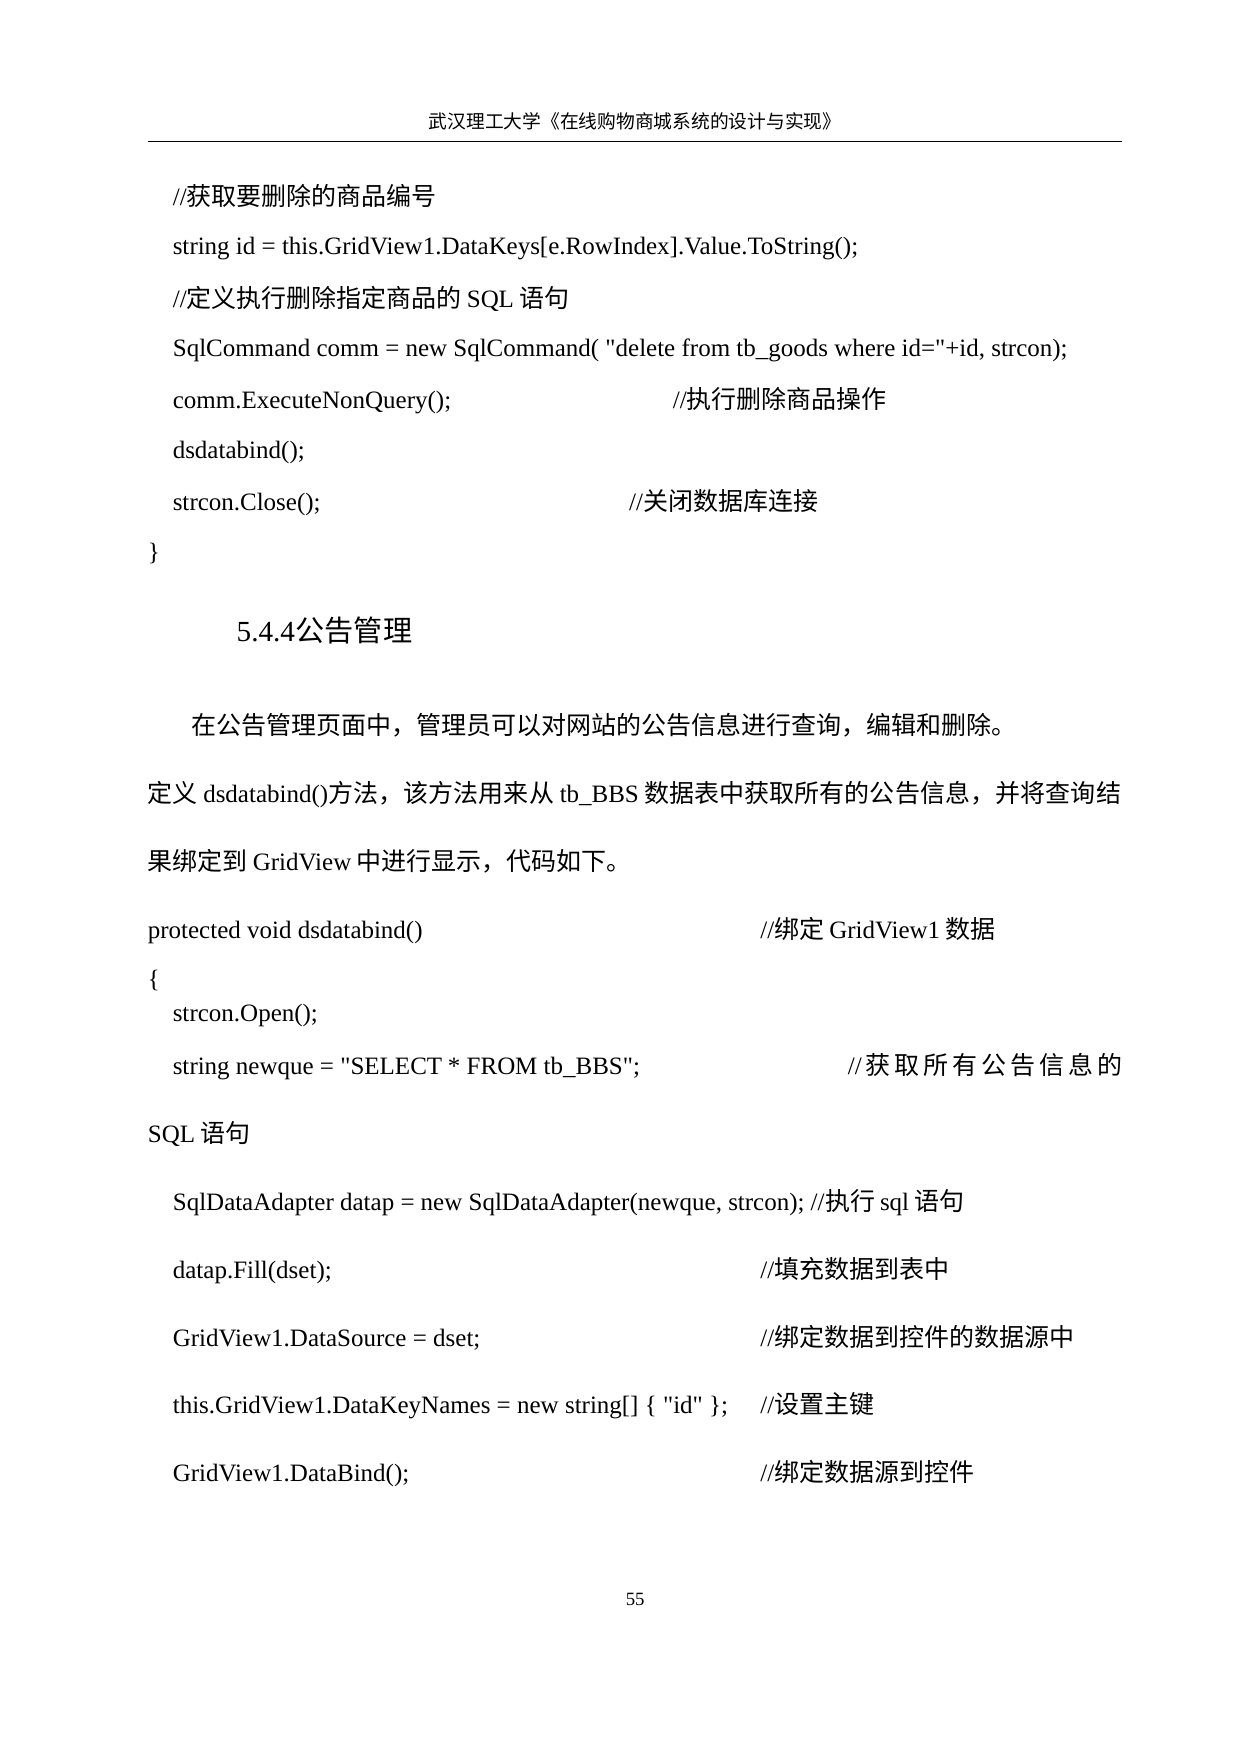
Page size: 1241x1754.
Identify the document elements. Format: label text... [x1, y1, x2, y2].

text 定义dsdatabind()方法，该方法用来从tb_BBS数据表中获取所有的公告信息，并将查询结果绑定到GridView中进行显示，代码如下。 [148, 758, 1122, 894]
text GridView1.DataSource = dset; //绑定数据到控件的数据源中 [148, 1301, 1122, 1369]
text comm.ExecuteNonQuery(); //执行删除商品操作 [148, 364, 1122, 432]
text dsdatabind(); [148, 432, 1122, 466]
text SqlDataAdapter datap = new SqlDataAdapter(newque, strcon); //执行sql语句 [148, 1165, 1122, 1233]
subtitle 公告管理 [236, 595, 1122, 663]
text GridView1.DataBind(); //绑定数据源到控件 [148, 1437, 1122, 1505]
text protected void dsdatabind() //绑定GridView1数据 [148, 894, 1122, 962]
text strcon.Close(); //关闭数据库连接 [148, 466, 1122, 534]
text string id = this.GridView1.DataKeys[e.RowIndex].Value.ToString(); [148, 228, 1122, 262]
text this.GridView1.DataKeyNames = new string[] { "id" }; //设置主键 [148, 1369, 1122, 1437]
text SqlCommand comm = new SqlCommand( "delete from tb_goods where id="+id, strcon); [148, 330, 1122, 364]
text strcon.Open(); [148, 996, 1122, 1029]
text //获取要删除的商品编号 [148, 160, 1122, 228]
text //定义执行删除指定商品的SQL语句 [148, 262, 1122, 330]
text datap.Fill(dset); //填充数据到表中 [148, 1233, 1122, 1301]
text 在公告管理页面中，管理员可以对网站的公告信息进行查询，编辑和删除。 [148, 690, 1122, 758]
text string newque = "SELECT * FROM tb_BBS"; //获取所有公告信息的SQL语句 [148, 1029, 1122, 1165]
text { [148, 962, 1122, 996]
text } [148, 534, 1122, 568]
